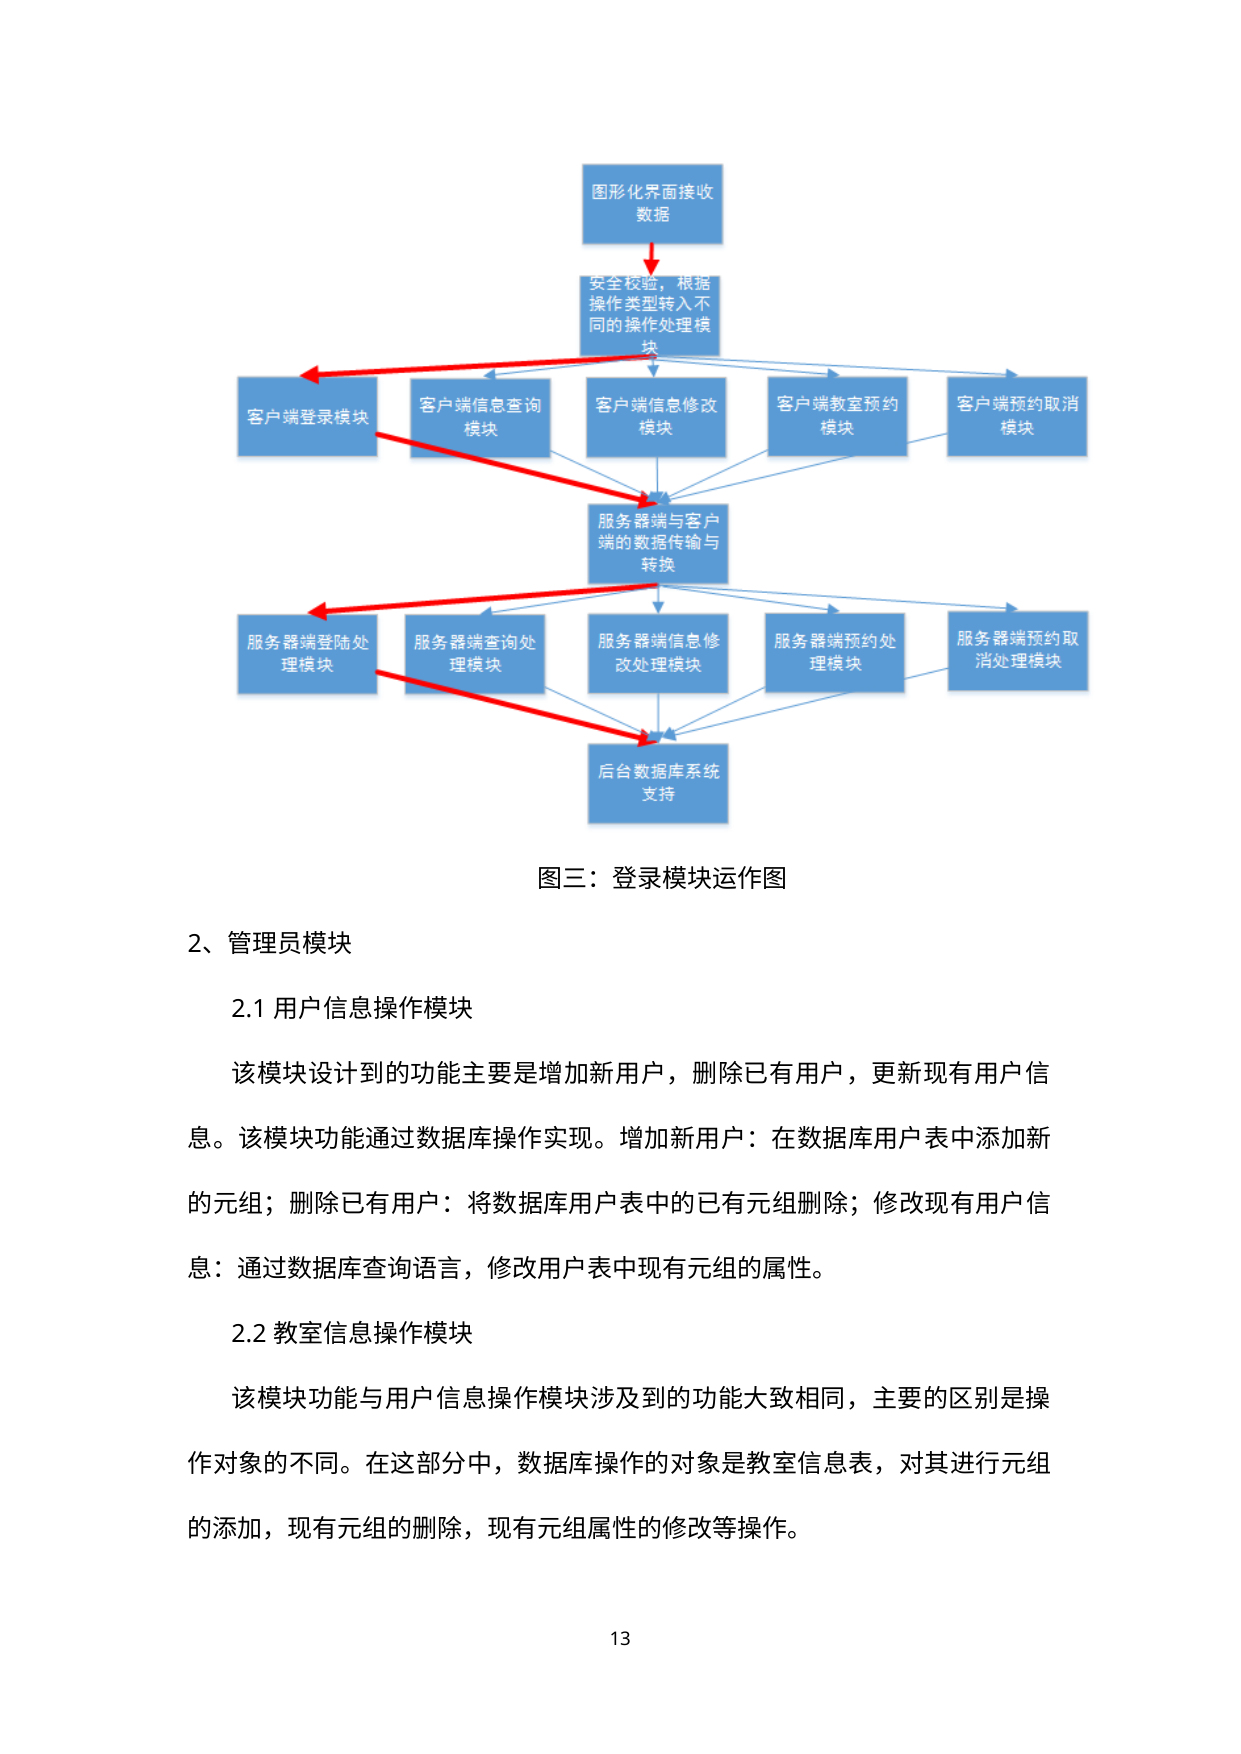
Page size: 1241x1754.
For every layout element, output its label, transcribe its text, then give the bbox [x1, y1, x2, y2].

text 该模块功能与用户信息操作模块涉及到的功能大致相同，主要的区别是操作对象的不同。在这部分中，数据库操作的对象是教室信息表，对其进行元组的添加，现有元组的删除，现有元组属性的修改等操作。 [187, 1364, 1053, 1559]
text 该模块设计到的功能主要是增加新用户，删除已有用户，更新现有用户信息。该模块功能通过数据库操作实现。增加新用户：在数据库用户表中添加新的元组；删除已有用户：将数据库用户表中的已有元组删除；修改现有用户信息：通过数据库查询语言，修改用户表中现有元组的属性。 [187, 1039, 1053, 1299]
text 图三：登录模块运作图 [187, 844, 1053, 909]
text 2、管理员模块 [187, 909, 1053, 974]
picture [231, 162, 1096, 834]
text 2.2 教室信息操作模块 [187, 1299, 1053, 1364]
text 2.1 用户信息操作模块 [187, 974, 1053, 1039]
